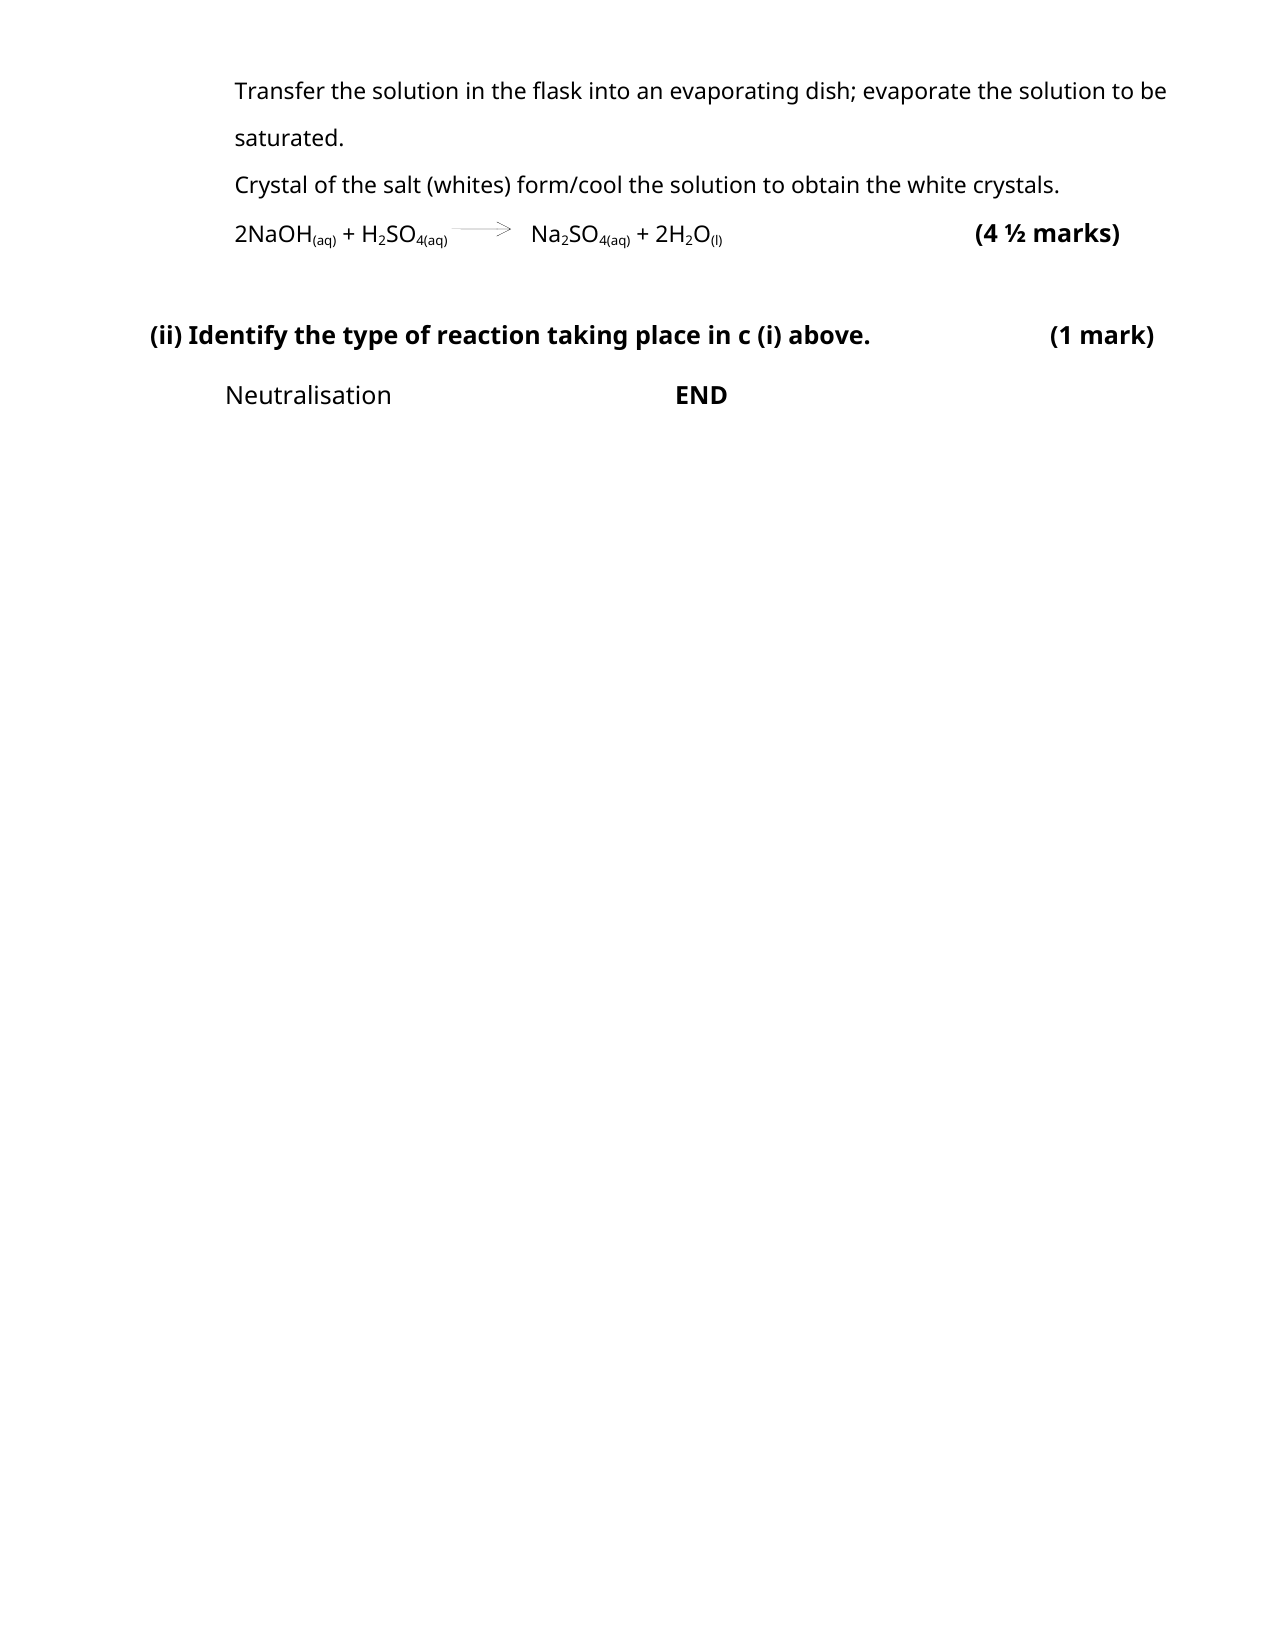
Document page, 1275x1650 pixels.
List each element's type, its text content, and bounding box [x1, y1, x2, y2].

text Neutralisation END [150, 378, 1181, 412]
text (ii) Identify the type of reaction taking place in c (i) above. (1 mark) [150, 318, 1181, 352]
text Transfer the solution in the flask into an evaporating dish; evaporate the solution to be saturated. [234, 75, 1181, 153]
text Crystal of the salt (whites) form/cool the solution to obtain the white crystals. [234, 169, 1181, 200]
text 2NaOH(aq) + H2SO4(aq) Na2SO4(aq) + 2H2O(l) (4 ½ marks) [234, 216, 1181, 301]
